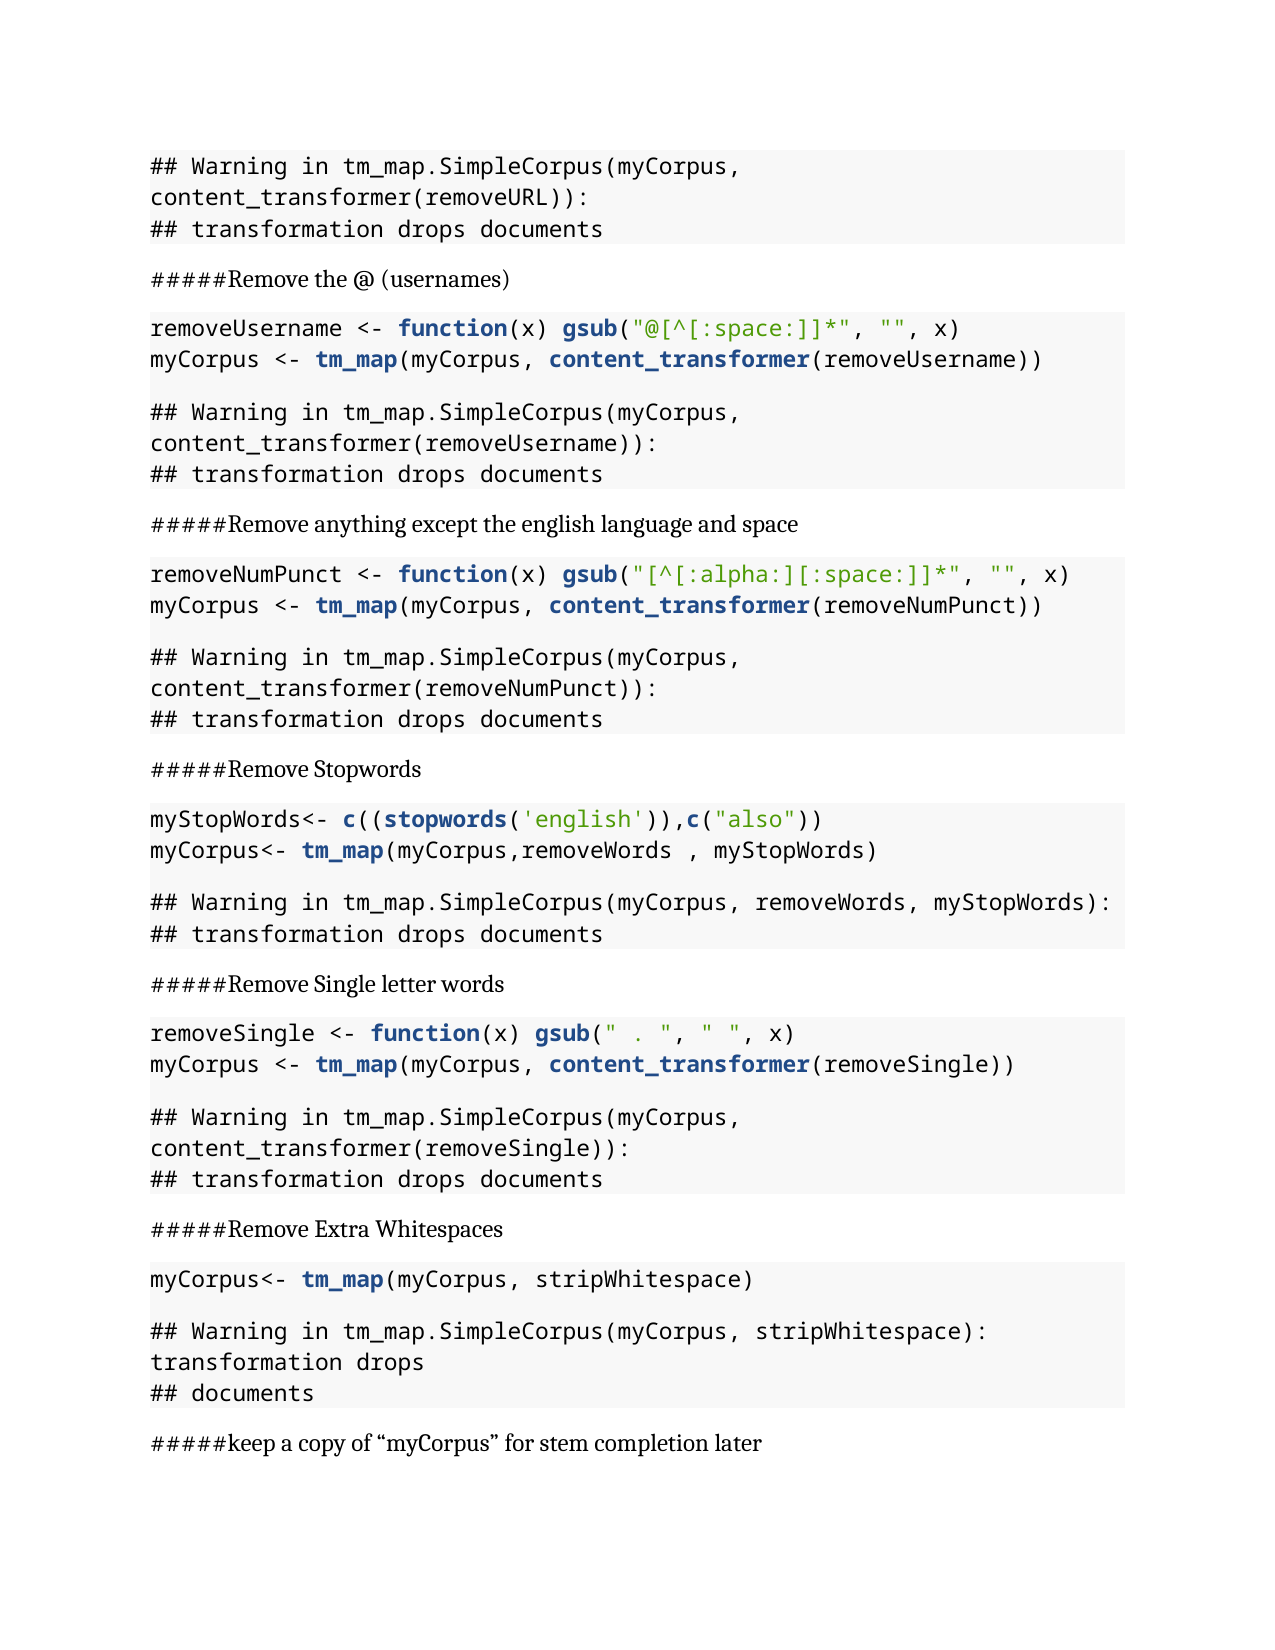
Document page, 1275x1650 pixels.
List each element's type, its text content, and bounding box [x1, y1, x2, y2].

text removeNumPunct <- function(x) gsub("[^[:alpha:][:space:]]*", "", x) myCorpus <- tm_map(myCorpus, content_transformer(removeNumPunct)) [150, 557, 1125, 620]
text ## Warning in tm_map.SimpleCorpus(myCorpus, content_transformer(removeSingle)): ## transformation drops documents [150, 1100, 1125, 1194]
text ## Warning in tm_map.SimpleCorpus(myCorpus, content_transformer(removeUsername)): ## transformation drops documents [150, 395, 1125, 489]
text #####Remove the @ (usernames) [150, 264, 1125, 293]
text ## Warning in tm_map.SimpleCorpus(myCorpus, stripWhitespace): transformation drops ## documents [150, 1314, 1125, 1408]
text myStopWords<- c((stopwords('english')),c("also")) myCorpus<- tm_map(myCorpus,removeWords , myStopWords) [824, 803, 1125, 865]
text ## Warning in tm_map.SimpleCorpus(myCorpus, content_transformer(removeNumPunct)): ## transformation drops documents [150, 641, 1125, 734]
text ## Warning in tm_map.SimpleCorpus(myCorpus, content_transformer(removeURL)): ## transformation drops documents [150, 150, 1125, 244]
text #####Remove anything except the english language and space [150, 510, 1125, 539]
text ## Warning in tm_map.SimpleCorpus(myCorpus, removeWords, myStopWords): ## transformation drops documents [150, 886, 1125, 949]
text #####Remove Extra Whitespaces [150, 1215, 1125, 1244]
text removeSingle <- function(x) gsub(" . ", " ", x) myCorpus <- tm_map(myCorpus, content_transformer(removeSingle)) [796, 1017, 1125, 1079]
text #####Remove Stopwords [150, 755, 1125, 784]
text #####keep a copy of “myCorpus” for stem completion later [150, 1429, 1125, 1458]
text #####Remove Single letter words [150, 969, 1125, 998]
text myCorpus<- tm_map(myCorpus, stripWhitespace) [150, 1262, 1125, 1294]
text removeUsername <- function(x) gsub("@[^[:space:]]*", "", x) myCorpus <- tm_map(myCorpus, content_transformer(removeUsername)) [961, 312, 1125, 374]
